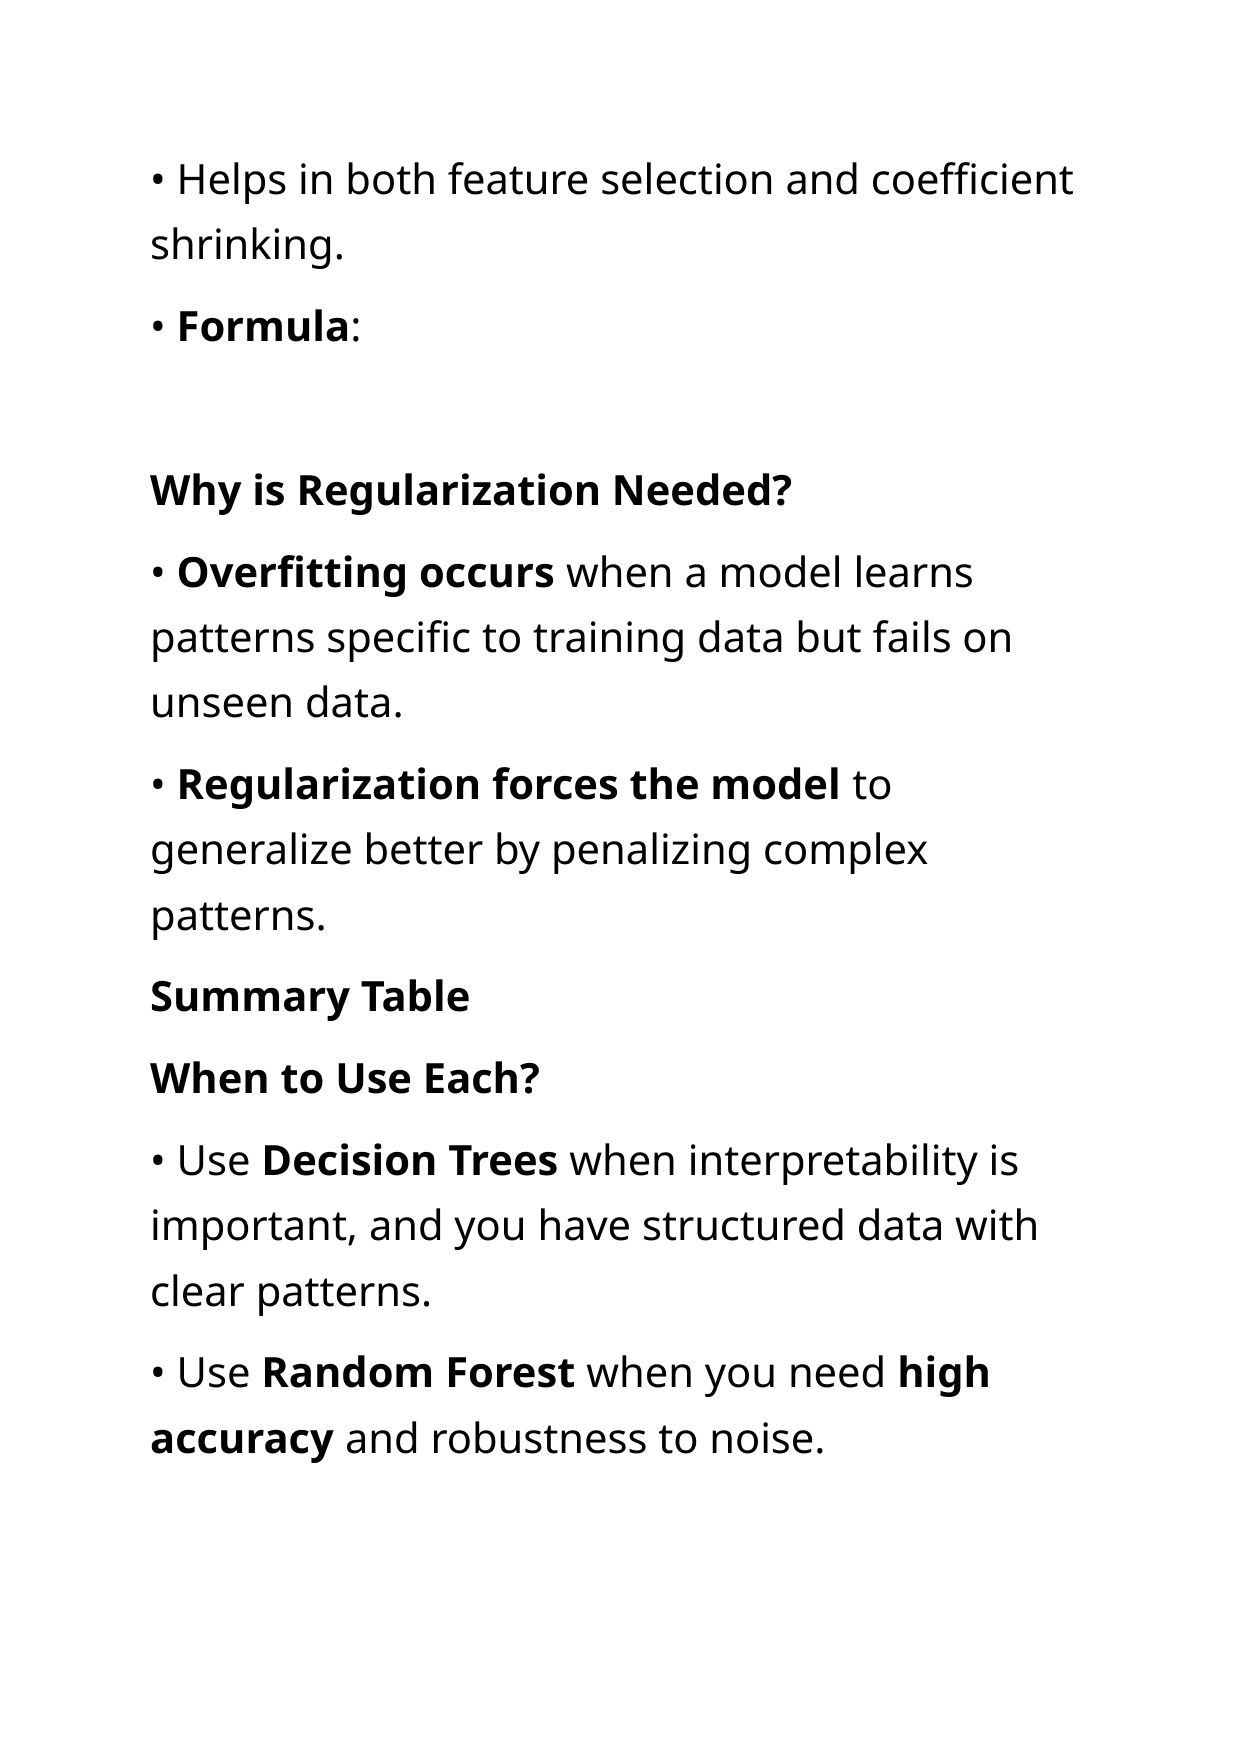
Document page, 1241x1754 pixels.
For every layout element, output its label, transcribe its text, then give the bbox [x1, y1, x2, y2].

text Why is Regularization Needed? [150, 461, 1090, 518]
text Summary Table [150, 967, 1090, 1024]
text • Helps in both feature selection and coefficient shrinking. [150, 150, 1090, 272]
text • Use Decision Trees when interpretability is important, and you have structured data with clear patterns. [150, 1131, 1090, 1318]
text • Regularization forces the model to generalize better by penalizing complex patterns. [150, 755, 1090, 942]
text • Use Random Forest when you need high accuracy and robustness to noise. [150, 1343, 1090, 1465]
text When to Use Each? [150, 1049, 1090, 1106]
text • Overfitting occurs when a model learns patterns specific to training data but fails on unseen data. [150, 543, 1090, 730]
text • Formula: [150, 297, 1090, 354]
